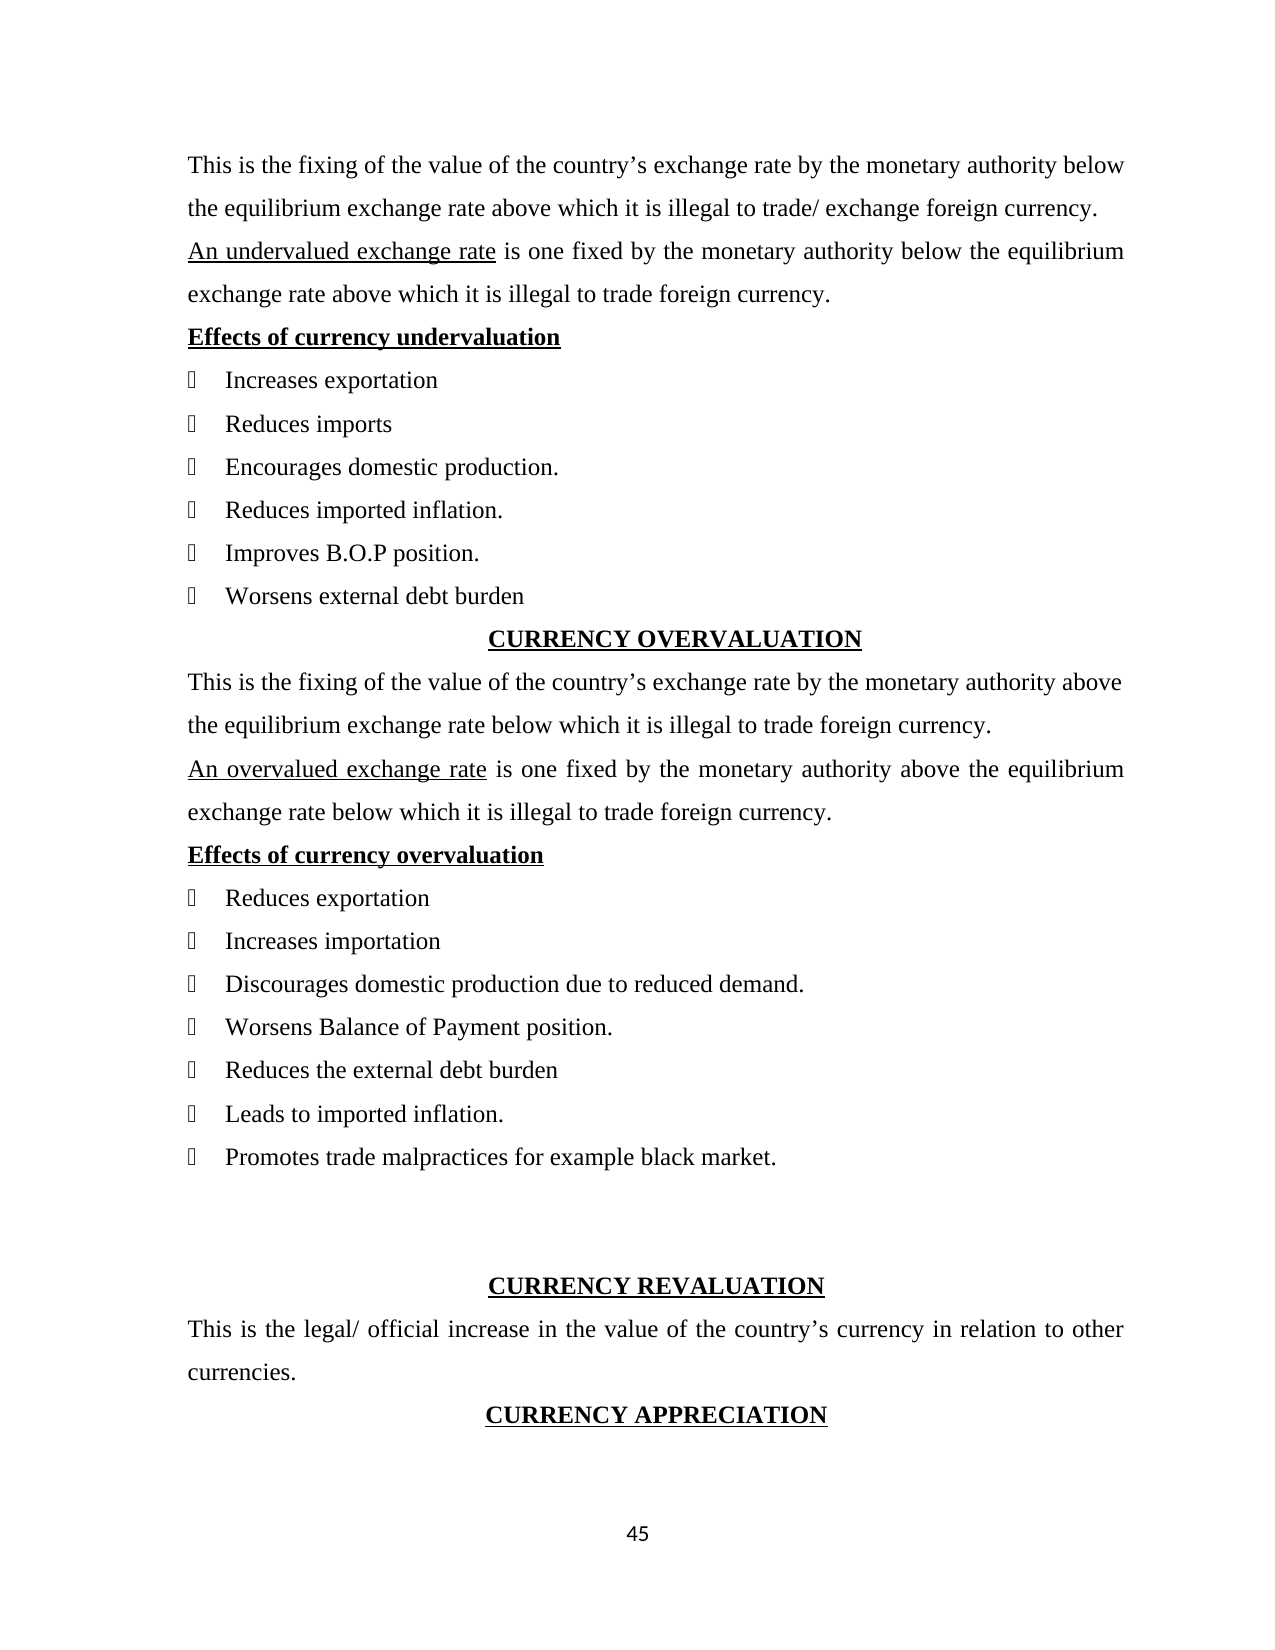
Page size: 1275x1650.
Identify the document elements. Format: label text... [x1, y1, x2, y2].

list An undervalued exchange rate is one fixed by the monetary authority below the equilibrium exchange rate above which it is illegal to trade foreign currency. [187, 236, 1125, 308]
list Reduces imports [187, 409, 1125, 437]
list Effects of currency undervaluation [187, 322, 1125, 351]
list This is the legal/ official increase in the value of the country’s currency in relation to other currencies. [187, 1314, 1125, 1386]
list Reduces the external debt burden [187, 1056, 1125, 1084]
list This is the fixing of the value of the country’s exchange rate by the monetary authority above the equilibrium exchange rate below which it is illegal to trade foreign currency. [187, 667, 1125, 739]
list Improves B.O.P position. [187, 538, 1125, 567]
list Effects of currency overvaluation [187, 840, 1125, 869]
list Encourages domestic production. [187, 452, 1125, 481]
list This is the fixing of the value of the country’s exchange rate by the monetary authority below the equilibrium exchange rate above which it is illegal to trade/ exchange foreign currency. [187, 150, 1125, 222]
list Leads to imported inflation. [187, 1099, 1125, 1127]
list Increases importation [187, 926, 1125, 955]
list Worsens Balance of Payment position. [187, 1012, 1125, 1041]
list Worsens external debt burden [187, 581, 1125, 610]
list CURRENCY REVALUATION [187, 1271, 1125, 1300]
list An overvalued exchange rate is one fixed by the monetary authority above the equilibrium exchange rate below which it is illegal to trade foreign currency. [187, 754, 1125, 826]
list CURRENCY OVERVALUATION [225, 624, 1125, 653]
list Reduces exportation [187, 883, 1125, 912]
list CURRENCY APPRECIATION [187, 1401, 1125, 1429]
list Promotes trade malpractices for example black market. [187, 1142, 1125, 1171]
list Reduces imported inflation. [187, 495, 1125, 524]
list Increases exportation [187, 366, 1125, 394]
list Discourages domestic production due to reduced demand. [187, 969, 1125, 998]
